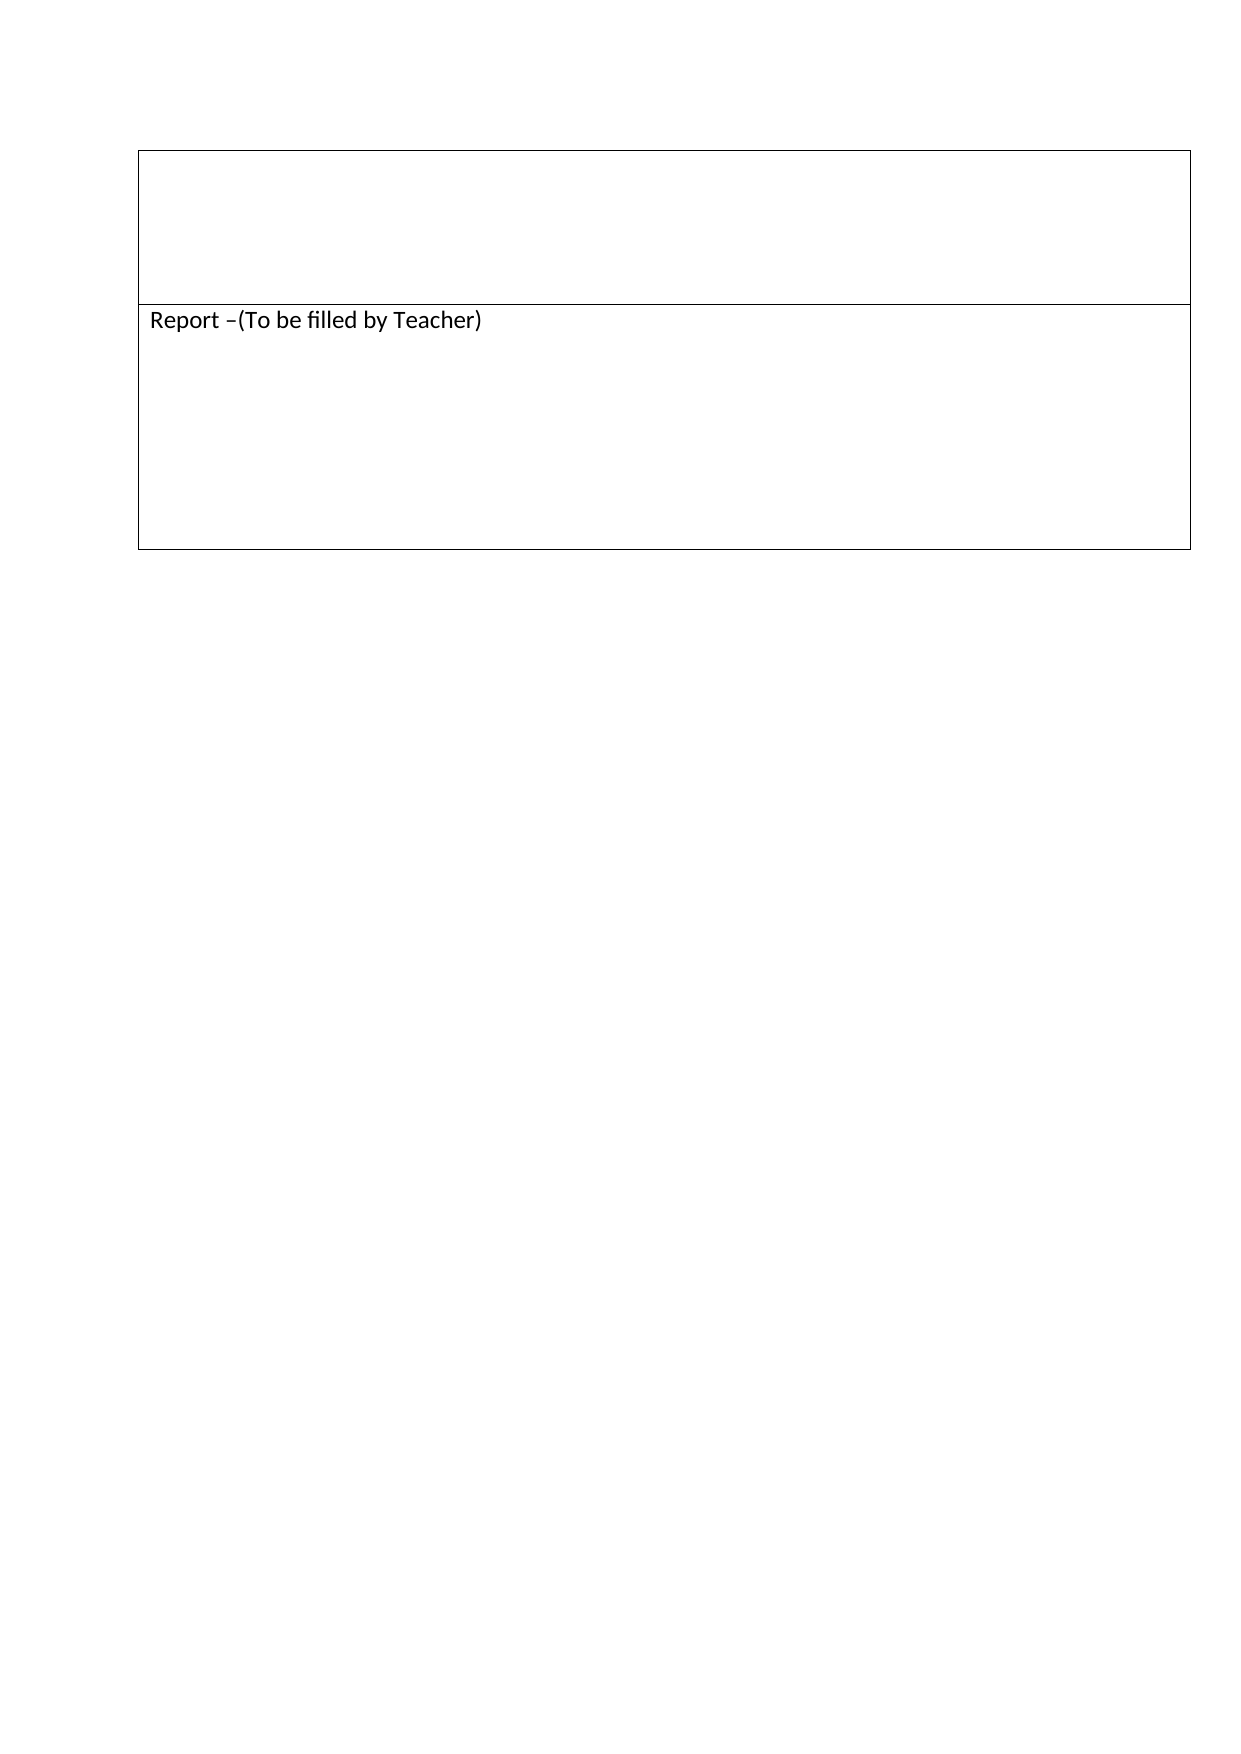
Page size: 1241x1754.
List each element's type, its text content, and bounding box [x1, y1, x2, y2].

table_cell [139, 151, 1190, 304]
table_cell Report –(To be filled by Teacher) [139, 305, 1190, 549]
